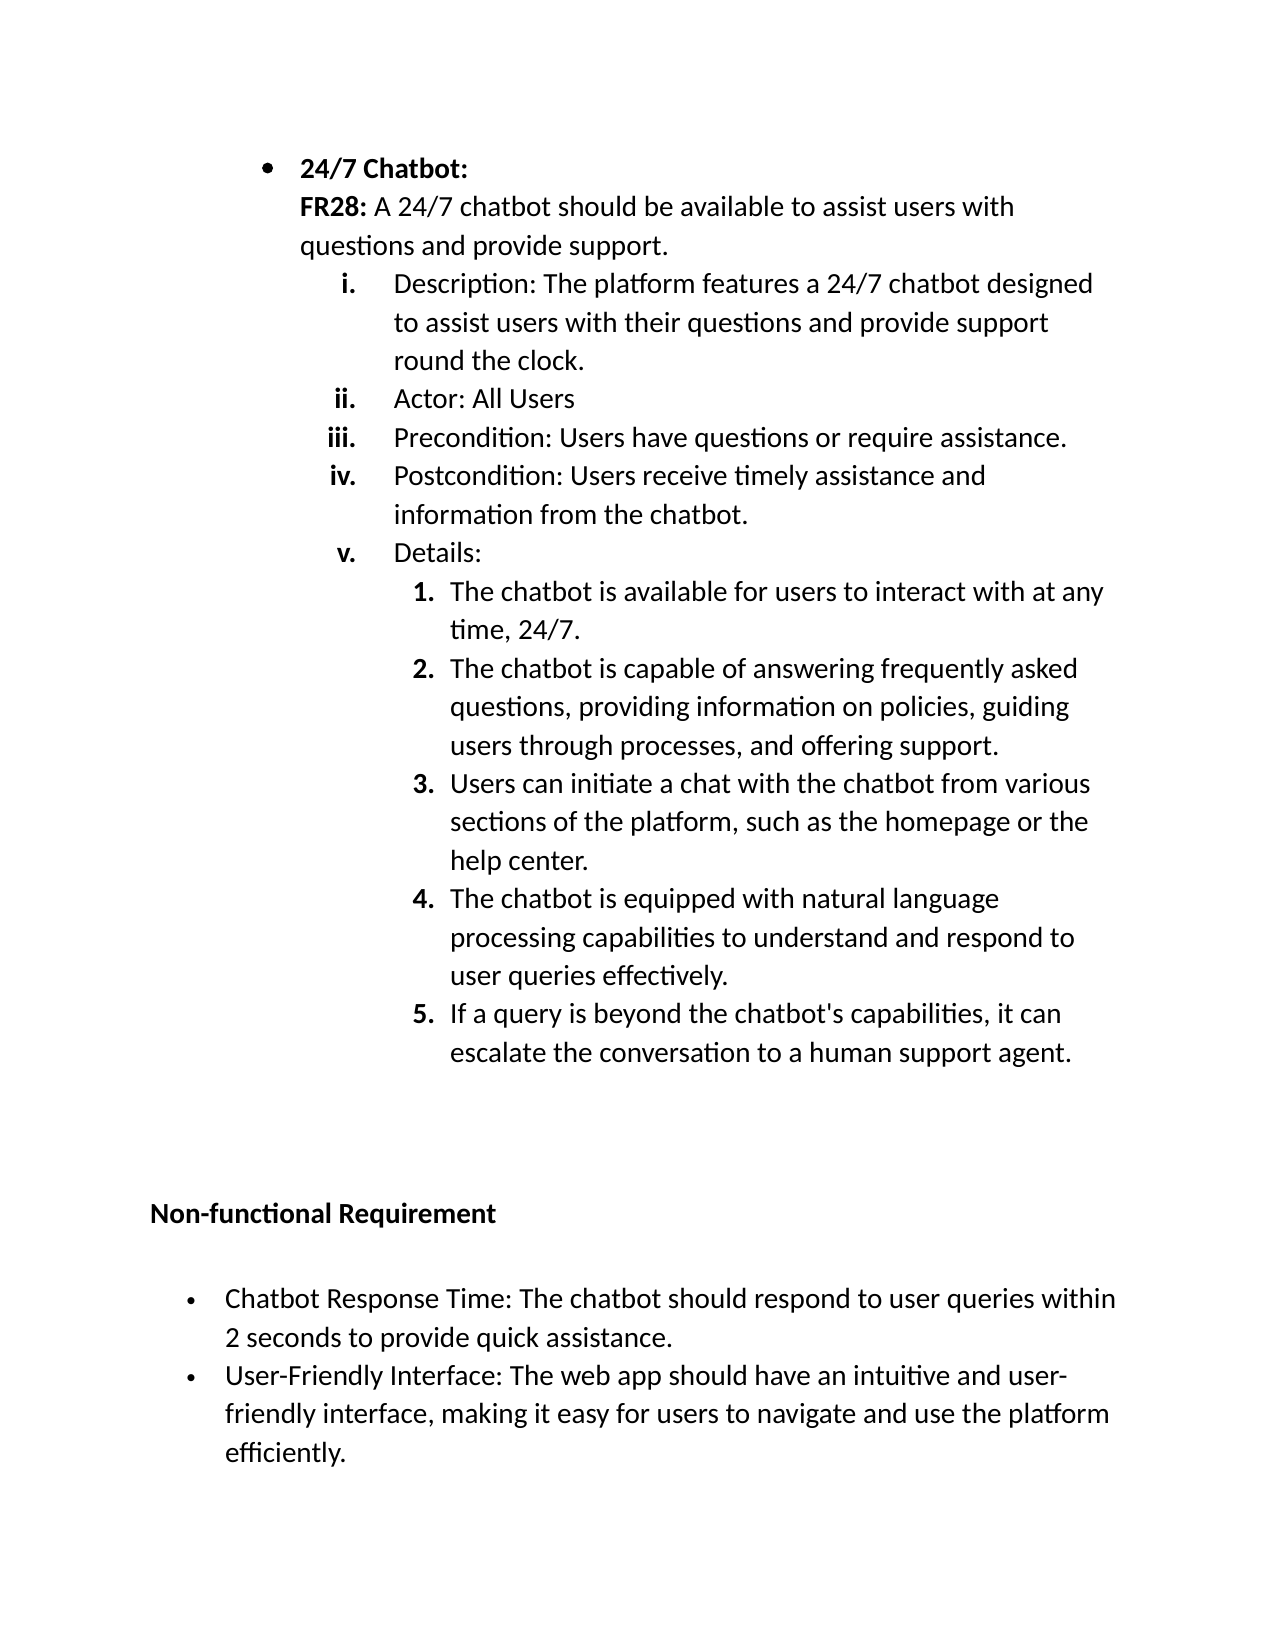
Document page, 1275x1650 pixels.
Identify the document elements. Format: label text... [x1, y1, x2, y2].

list Postcondition: Users receive timely assistance and information from the chatbot. [356, 457, 1125, 532]
list The chatbot is available for users to interact with at any time, 24/7. [412, 573, 1125, 647]
list Chatbot Response Time: The chatbot should respond to user queries within 2 seconds to provide quick assistance. [187, 1280, 1125, 1354]
list Details: [356, 534, 1125, 570]
text Non-functional Requirement [150, 1196, 1125, 1261]
list Users can initiate a chat with the chatbot from various sections of the platform, such as the homepage or the help center. [412, 765, 1125, 877]
list 24/7 Chatbot: FR28: A 24/7 chatbot should be available to assist users with questions and provide support. [262, 150, 1125, 262]
list The chatbot is equipped with natural language processing capabilities to understand and respond to user queries effectively. [412, 880, 1125, 993]
list If a query is beyond the chatbot's capabilities, it can escalate the conversation to a human support agent. [412, 996, 1125, 1177]
list The chatbot is capable of answering frequently asked questions, providing information on policies, guiding users through processes, and offering support. [412, 650, 1125, 762]
list Description: The platform features a 24/7 chatbot designed to assist users with their questions and provide support round the clock. [356, 265, 1125, 378]
list User-Friendly Interface: The web app should have an intuitive and user-friendly interface, making it easy for users to navigate and use the platform efficiently. [187, 1357, 1125, 1470]
list Actor: All Users [356, 381, 1125, 416]
list Precondition: Users have questions or require assistance. [356, 419, 1125, 455]
